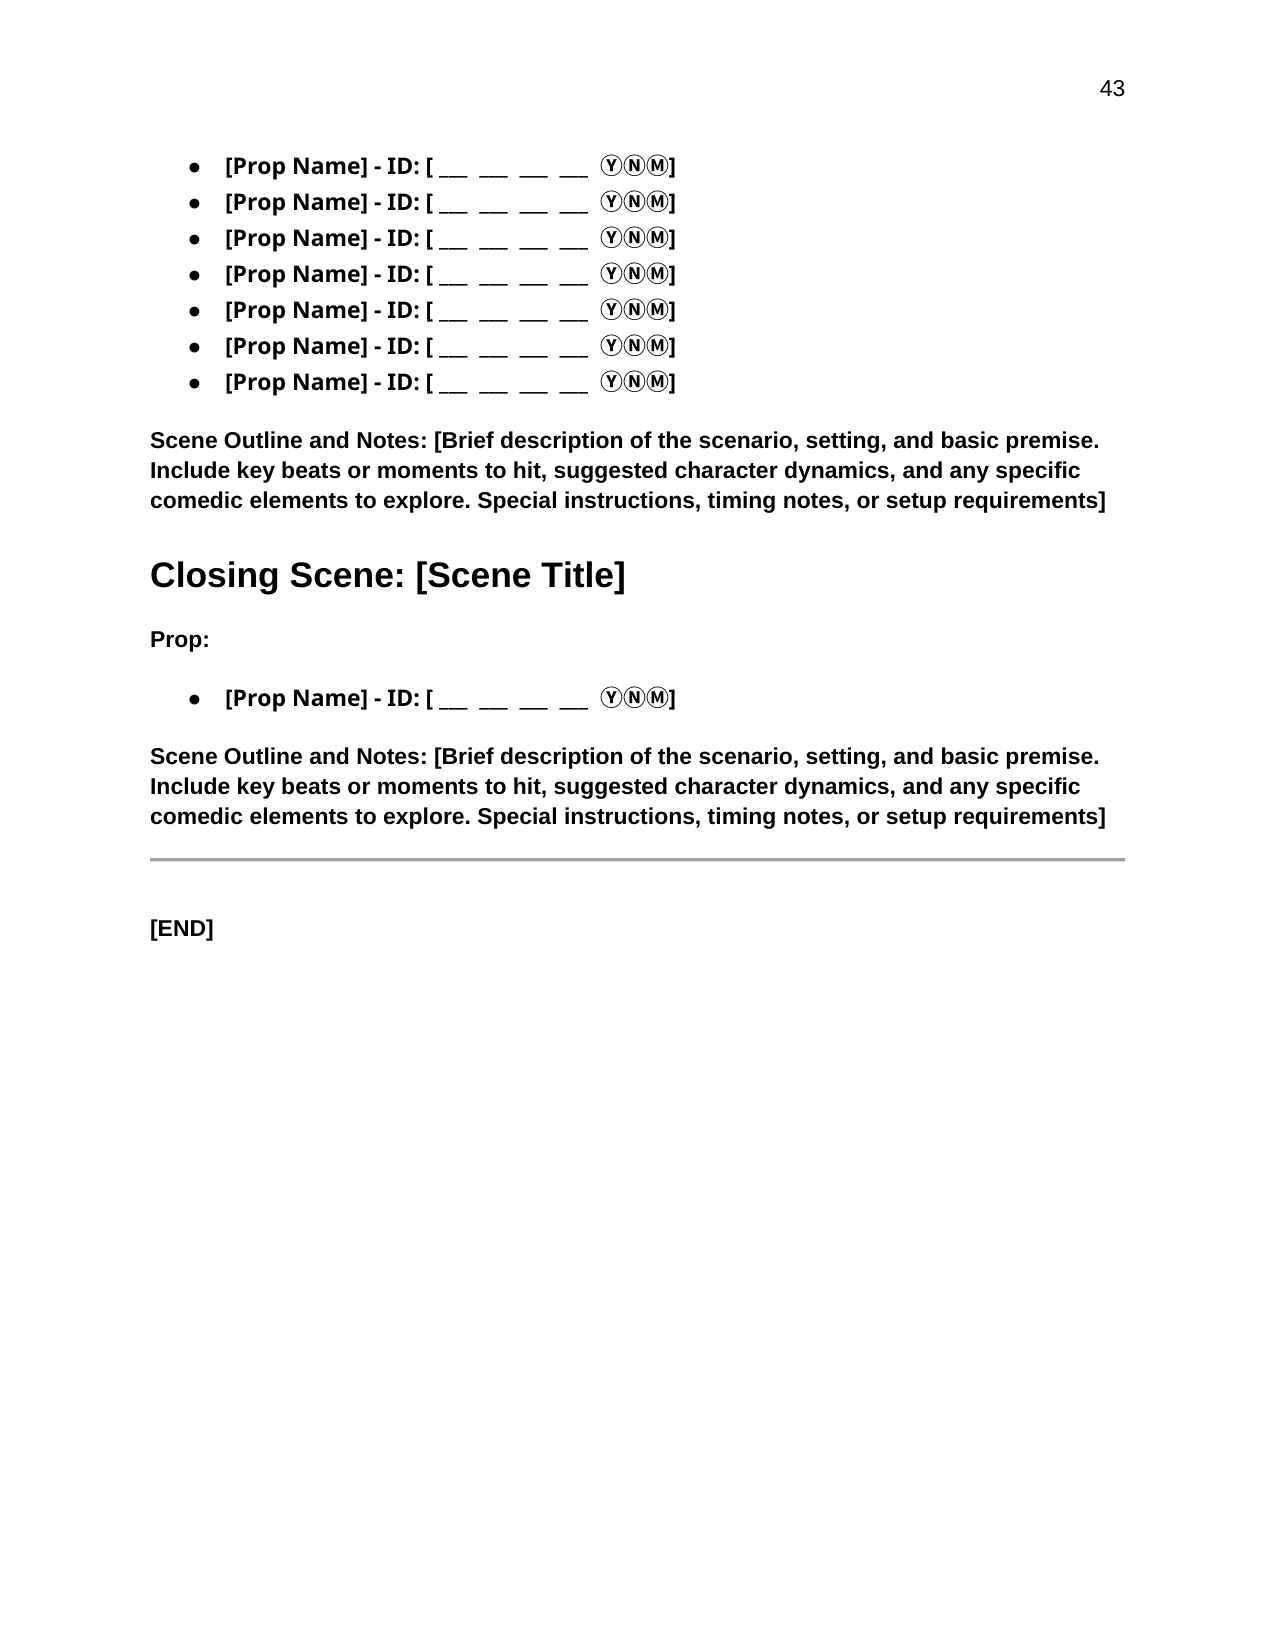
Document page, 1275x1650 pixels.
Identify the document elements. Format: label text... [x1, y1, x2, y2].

subtitle Closing Scene: [Scene Title] [150, 555, 1125, 595]
text Prop: [150, 626, 1125, 653]
text Scene Outline and Notes: [Brief description of the scenario, setting, and basic premise. Include key beats or moments to hit, suggested character dynamics, and any specific comedic elements to explore. Special instructions, timing notes, or setup requirements] [150, 427, 1125, 513]
text [END] [150, 915, 1125, 942]
text Scene Outline and Notes: [Brief description of the scenario, setting, and basic premise. Include key beats or moments to hit, suggested character dynamics, and any specific comedic elements to explore. Special instructions, timing notes, or setup requirements] [150, 743, 1125, 829]
